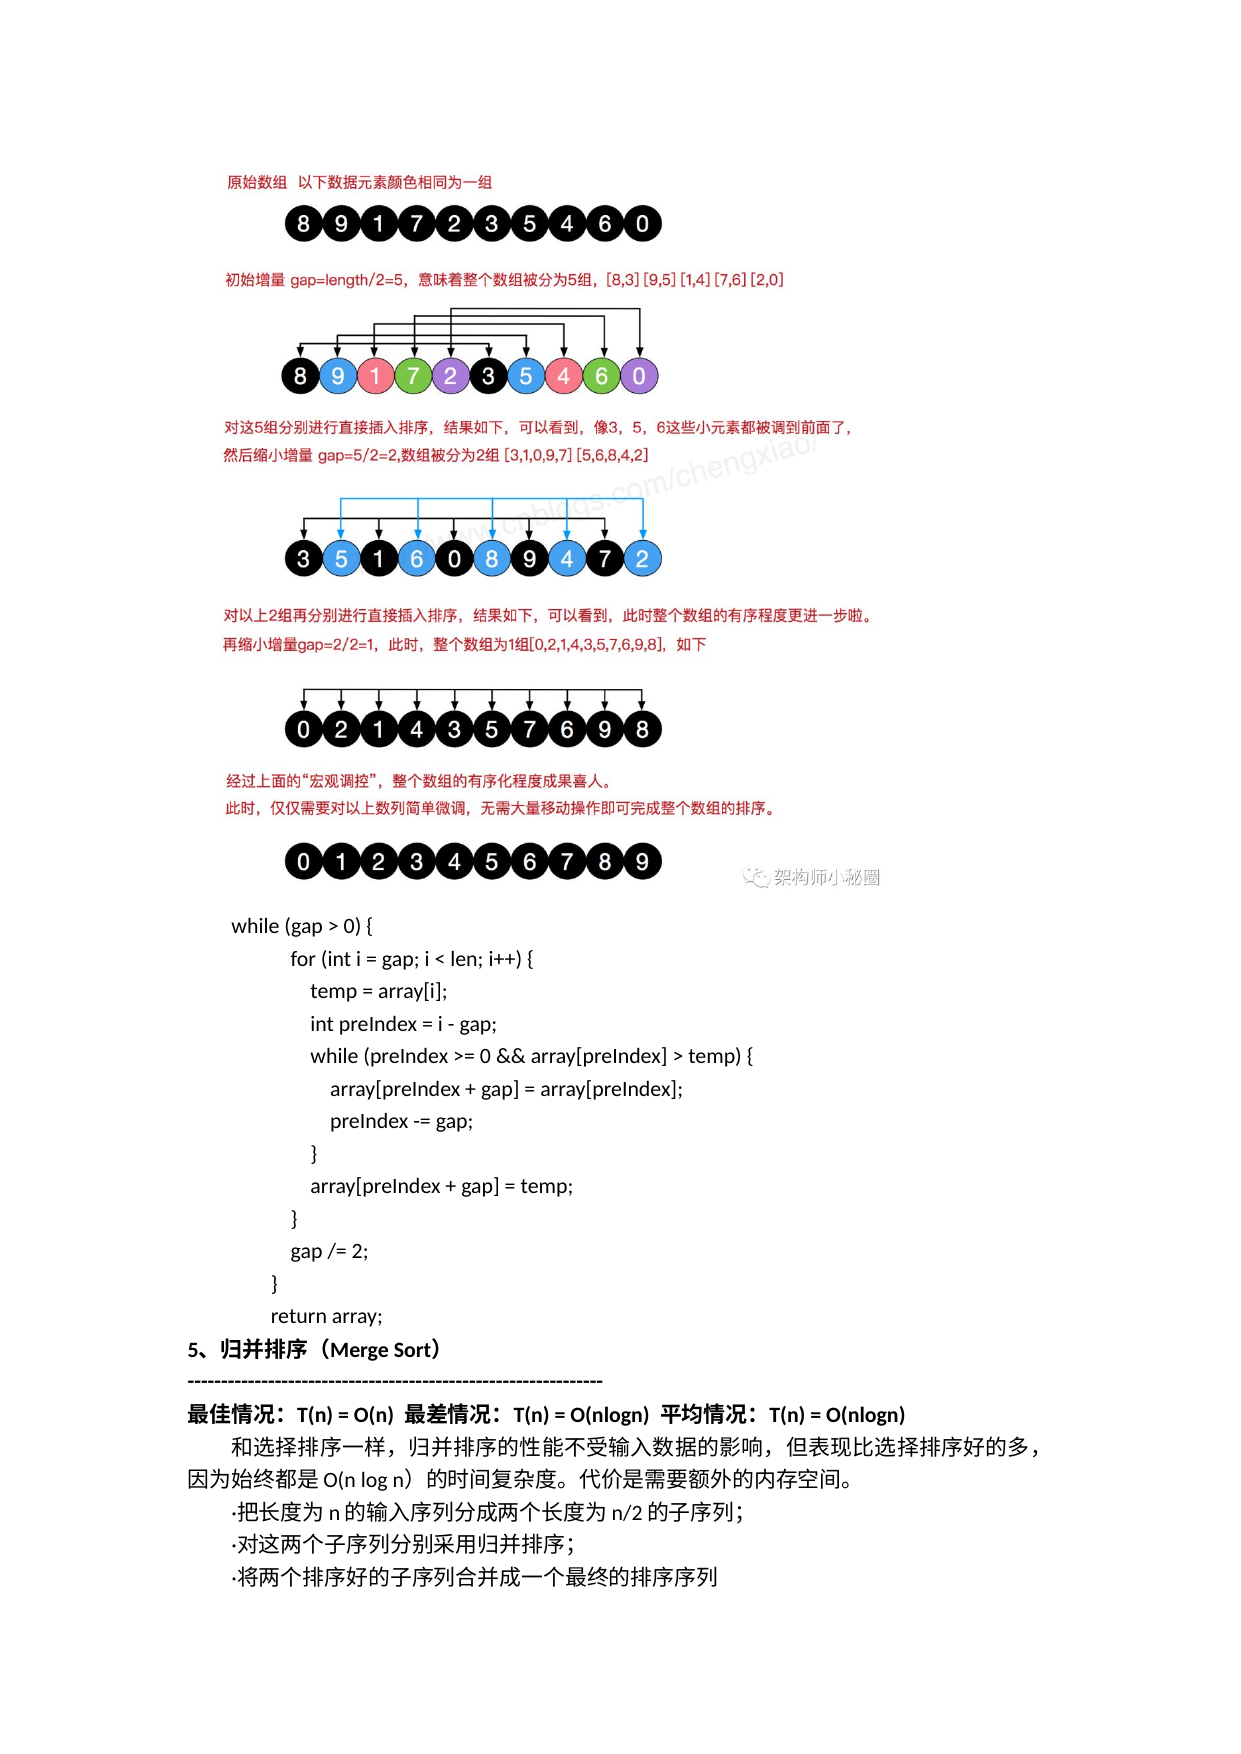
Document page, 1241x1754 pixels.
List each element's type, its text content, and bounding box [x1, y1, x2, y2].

list array[preIndex + gap] = temp; [187, 1169, 1053, 1202]
list 归并排序（Merge Sort） [187, 1332, 1053, 1364]
list preIndex -= gap; [187, 1104, 1053, 1137]
list ·对这两个子序列分别采用归并排序； [187, 1527, 1053, 1559]
list while (gap > 0) { [187, 909, 1053, 942]
list array[preIndex + gap] = array[preIndex]; [187, 1072, 1053, 1104]
list } [187, 1267, 1053, 1299]
list } [187, 1137, 1053, 1169]
list temp = array[i]; [187, 974, 1053, 1007]
list 和选择排序一样，归并排序的性能不受输入数据的影响，但表现比选择排序好的多，因为始终都是O(n log n）的时间复杂度。代价是需要额外的内存空间。 [187, 1429, 1053, 1494]
list int preIndex = i - gap; [187, 1007, 1053, 1039]
list } [187, 1202, 1053, 1234]
list while (preIndex >= 0 && array[preIndex] > temp) { [187, 1039, 1053, 1072]
picture [187, 162, 903, 908]
list ·把长度为n的输入序列分成两个长度为n/2的子序列； [187, 1494, 1053, 1527]
list 最佳情况：T(n) = O(n) 最差情况：T(n) = O(nlogn) 平均情况：T(n) = O(nlogn) [187, 1397, 1053, 1429]
list return array; [187, 1299, 1053, 1332]
list for (int i = gap; i < len; i++) { [187, 942, 1053, 974]
list ·将两个排序好的子序列合并成一个最终的排序序列 [187, 1559, 1053, 1592]
list -------------------------------------------------------------- [187, 1364, 1053, 1397]
list gap /= 2; [187, 1234, 1053, 1267]
